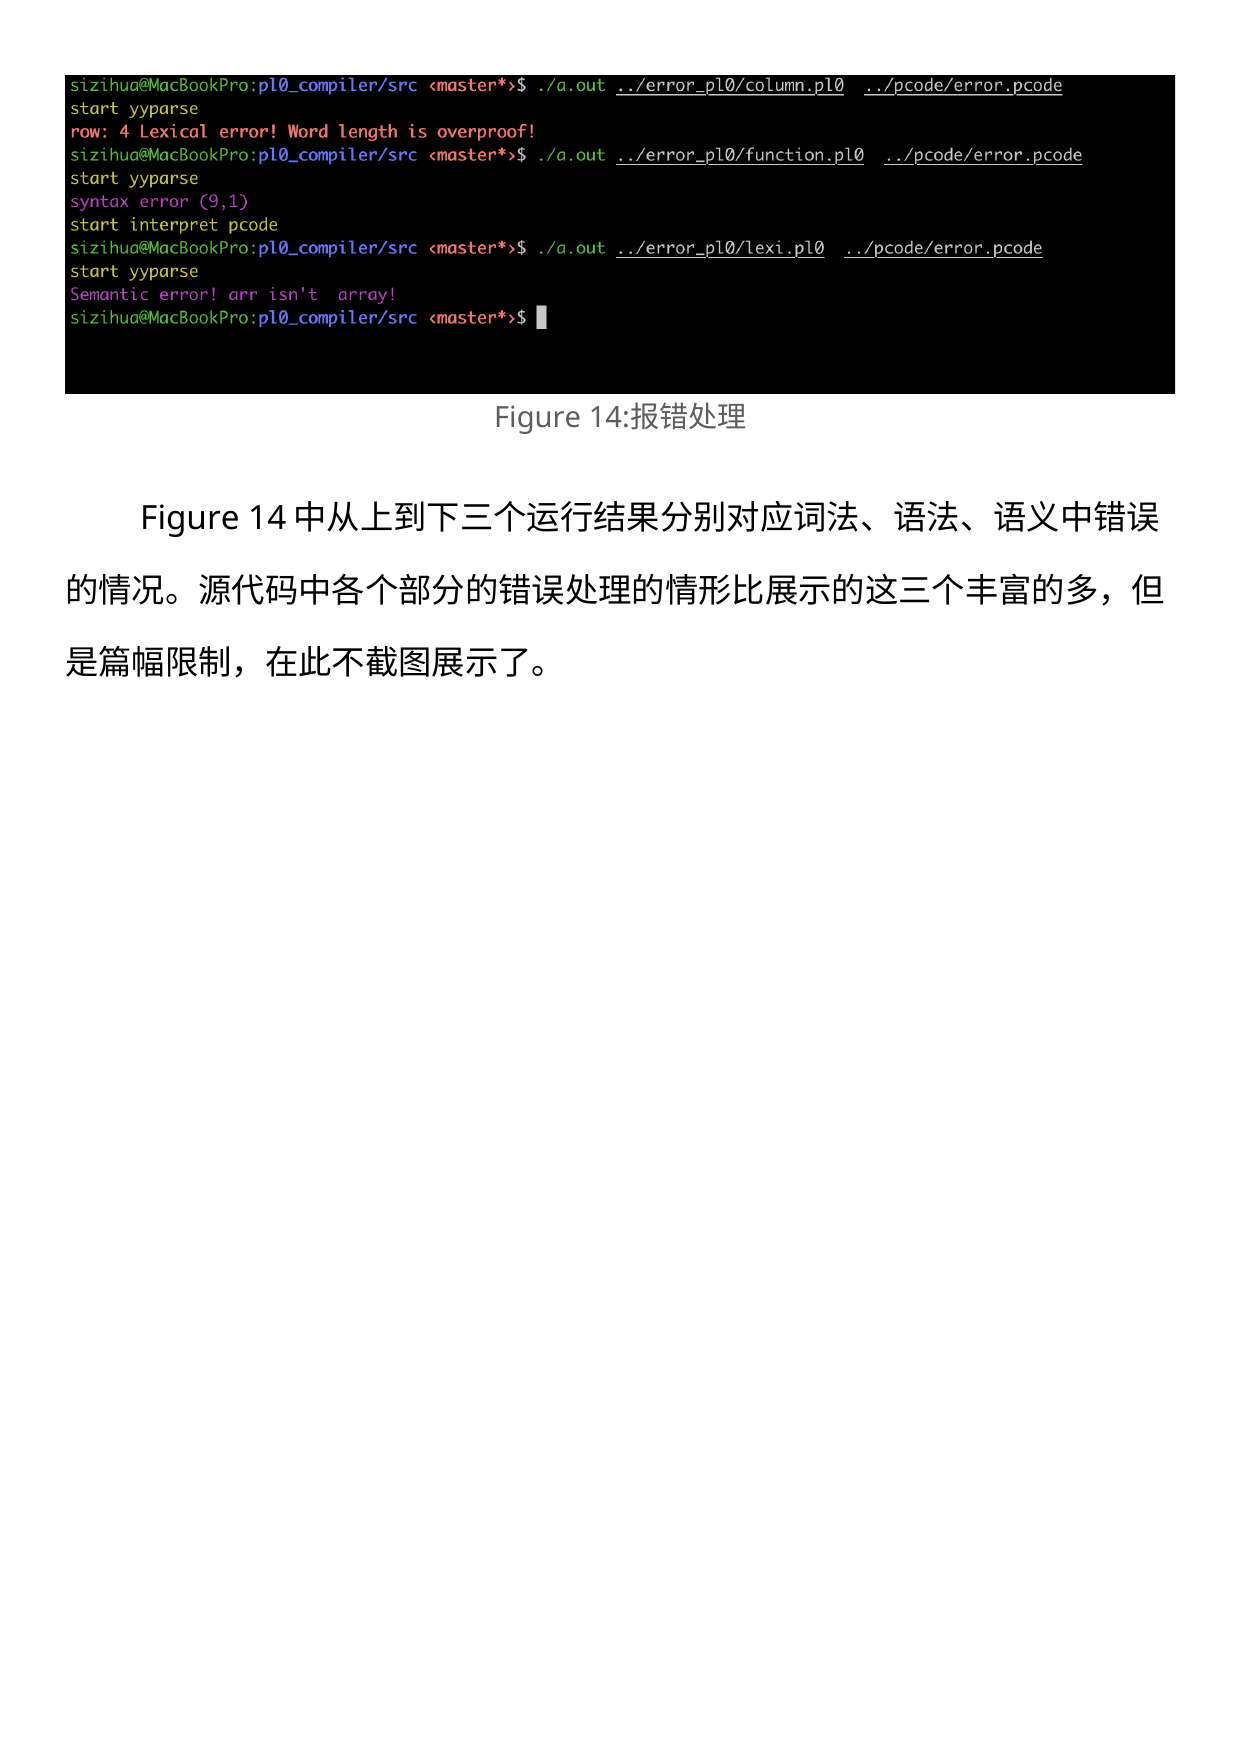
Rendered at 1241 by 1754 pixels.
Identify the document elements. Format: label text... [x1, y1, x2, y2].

text Figure 14中从上到下三个运行结果分别对应词法、语法、语义中错误的情况。源代码中各个部分的错误处理的情形比展示的这三个丰富的多，但是篇幅限制，在此不截图展示了。 [65, 491, 1175, 684]
picture [65, 75, 1176, 394]
text Figure 14:报错处理 [65, 394, 1175, 436]
